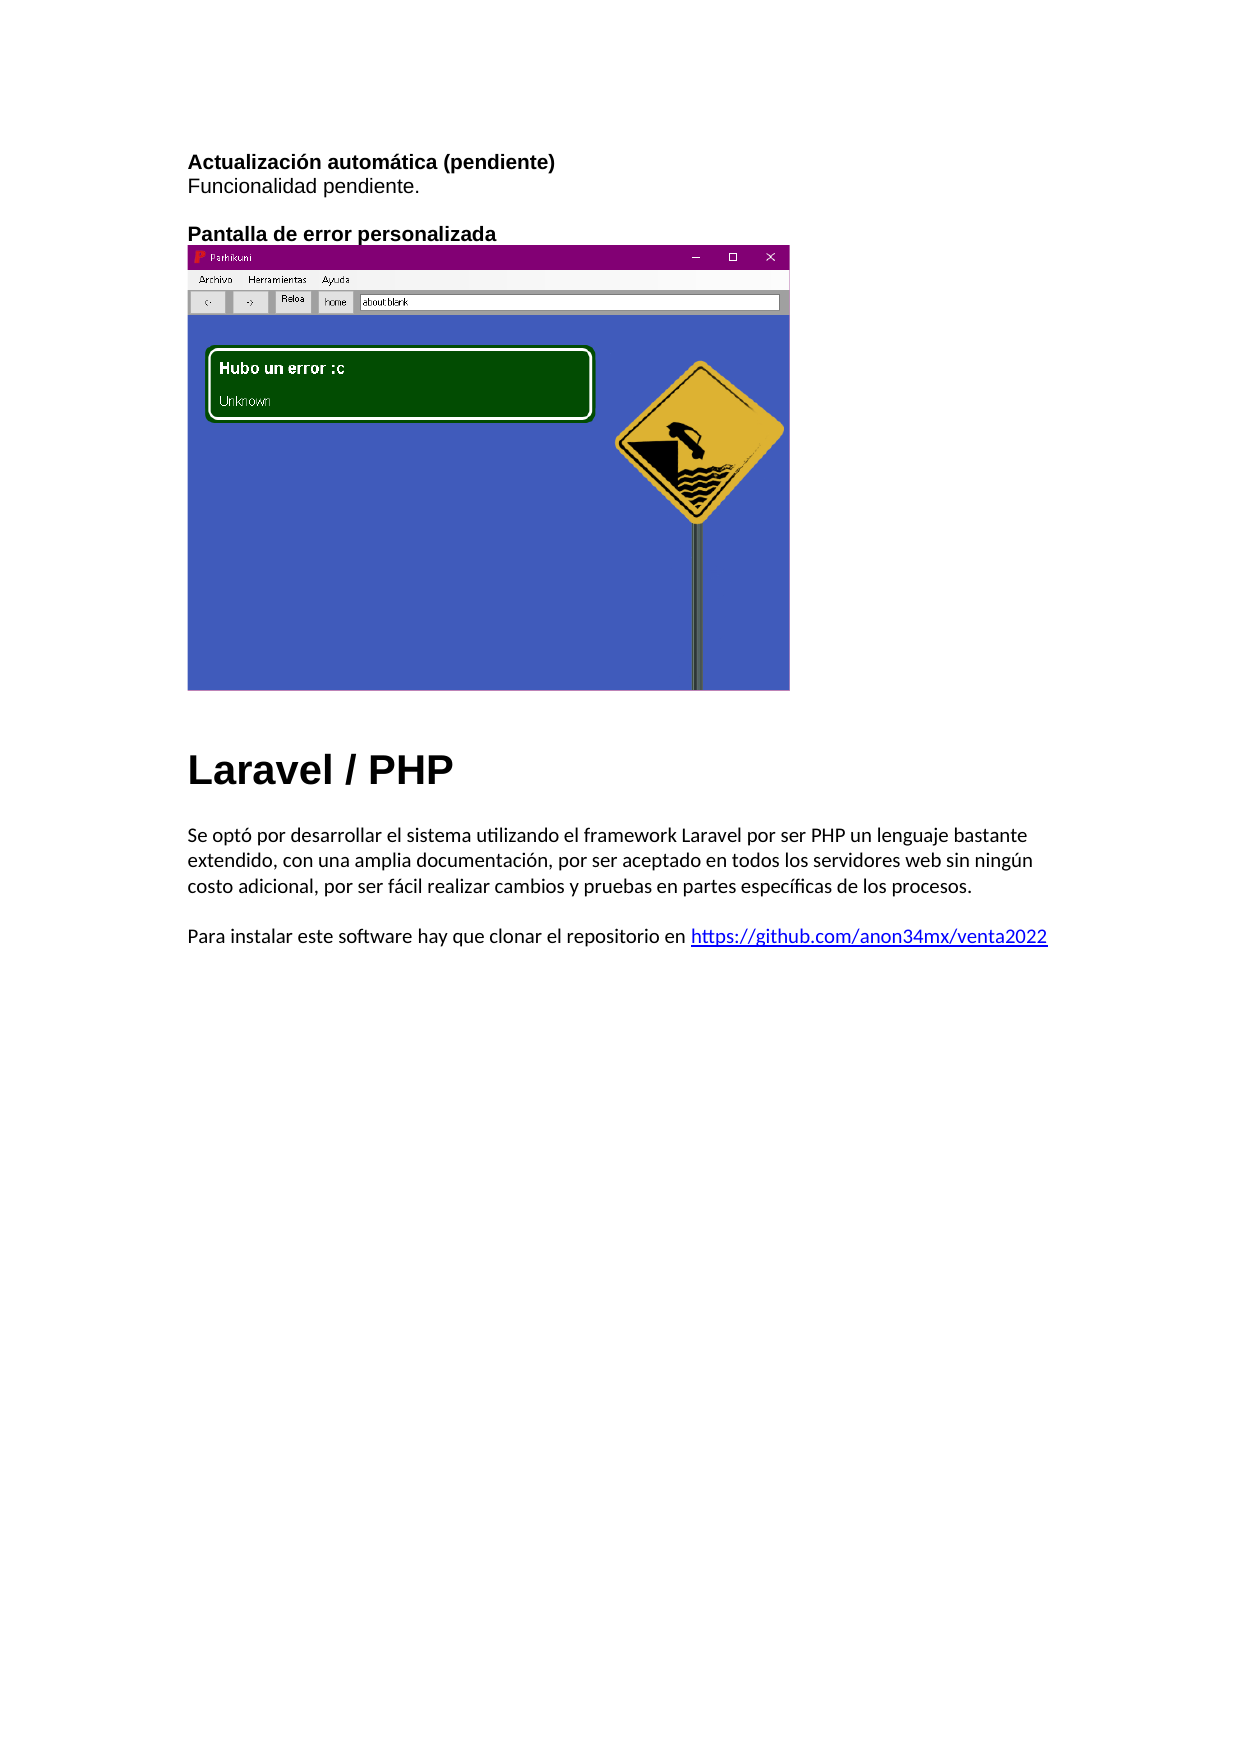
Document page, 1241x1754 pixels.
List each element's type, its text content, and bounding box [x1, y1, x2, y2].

text Se optó por desarrollar el sistema utilizando el framework Laravel por ser PHP un lenguaje bastante extendido, con una amplia documentación, por ser aceptado en todos los servidores web sin ningún costo adicional, por ser fácil realizar cambios y pruebas en partes específicas de los procesos. [187, 822, 1053, 898]
text Actualización automática (pendiente) [187, 150, 1053, 174]
text Pantalla de error personalizada [187, 222, 1053, 246]
picture [187, 245, 790, 691]
text Funcionalidad pendiente. [187, 174, 1053, 198]
text Para instalar este software hay que clonar el repositorio en https://github.com/anon34mx/venta2022 [187, 924, 1053, 949]
subtitle Laravel / PHP [187, 745, 1053, 793]
